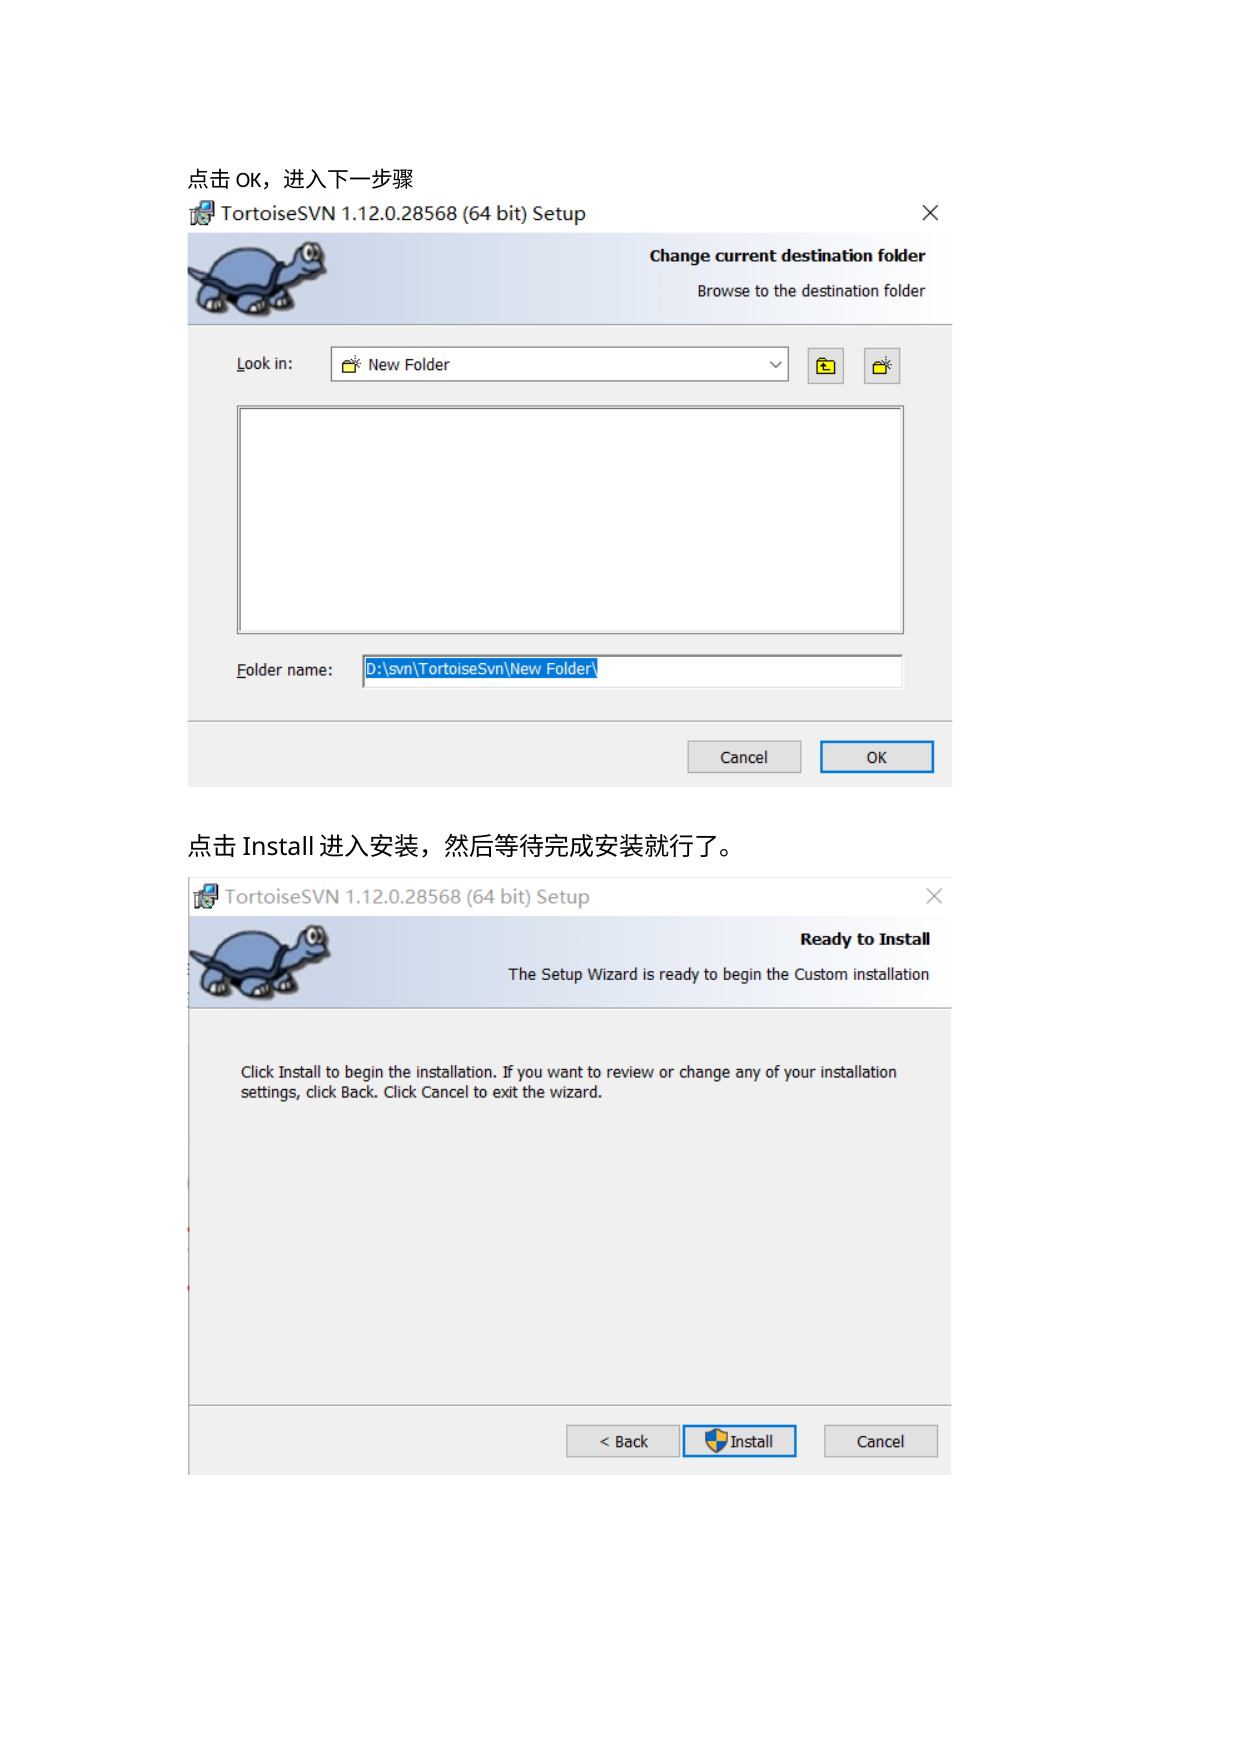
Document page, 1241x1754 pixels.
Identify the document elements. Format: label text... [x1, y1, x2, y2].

text 点击OK，进入下一步骤 [187, 162, 1053, 194]
text 点击Install进入安装，然后等待完成安装就行了。 [187, 812, 1053, 877]
picture [187, 194, 953, 787]
picture [187, 877, 952, 1475]
